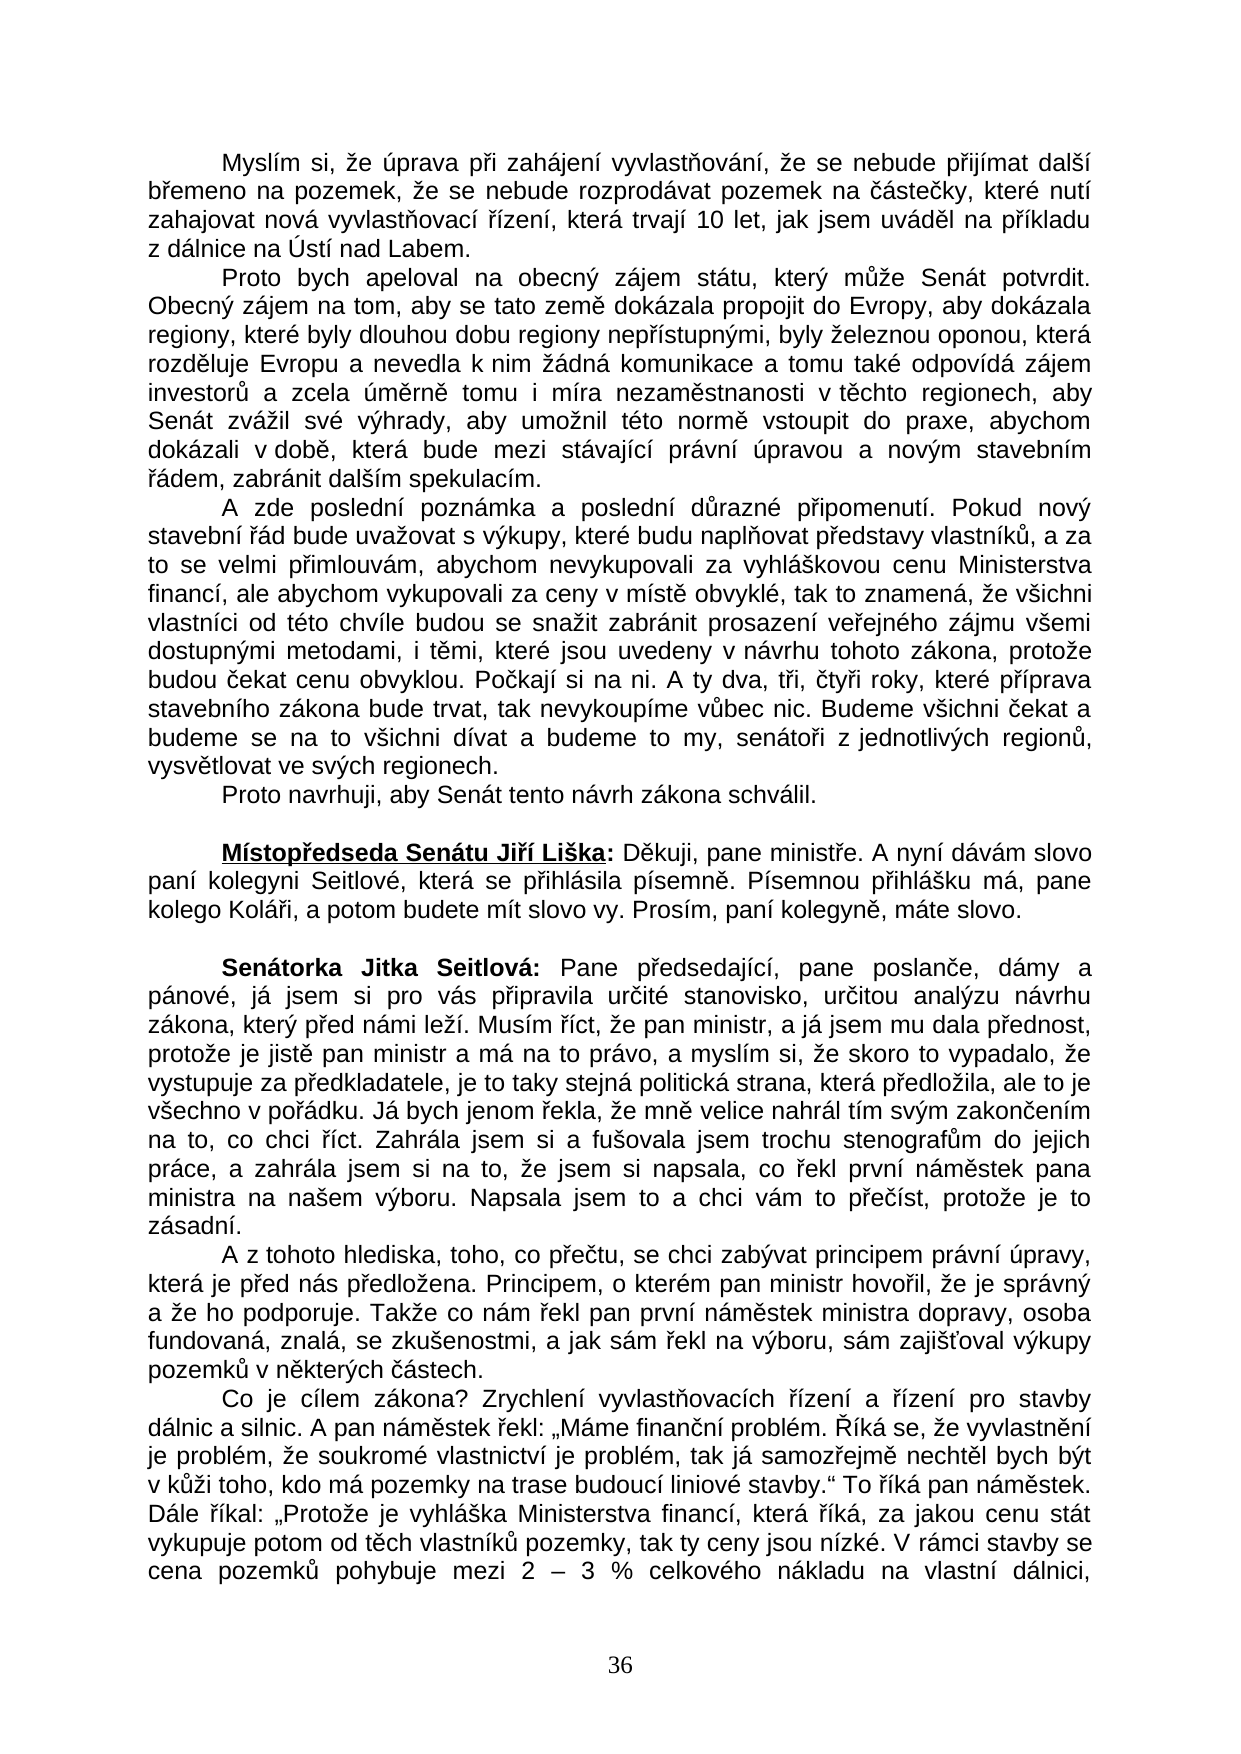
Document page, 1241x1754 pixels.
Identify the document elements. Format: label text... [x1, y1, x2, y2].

text Proto navrhuji, aby Senát tento návrh zákona schválil. [148, 780, 1093, 809]
text A z tohoto hlediska, toho, co přečtu, se chci zabývat principem právní úpravy, která je před nás předložena. Principem, o kterém pan ministr hovořil, že je správný a že ho podporuje. Takže co nám řekl pan první náměstek ministra dopravy, osoba fundovaná, znalá, se zkušenostmi, a jak sám řekl na výboru, sám zajišťoval výkupy pozemků v některých částech. [148, 1240, 1093, 1384]
text Senátorka Jitka Seitlová: Pane předsedající, pane poslanče, dámy a pánové, já jsem si pro vás připravila určité stanovisko, určitou analýzu návrhu zákona, který před námi leží. Musím říct, že pan ministr, a já jsem mu dala přednost, protože je jistě pan ministr a má na to právo, a myslím si, že skoro to vypadalo, že vystupuje za předkladatele, je to taky stejná politická strana, která předložila, ale to je všechno v pořádku. Já bych jenom řekla, že mně velice nahrál tím svým zakončením na to, co chci říct. Zahrála jsem si a fušovala jsem trochu stenografům do jejich práce, a zahrála jsem si na to, že jsem si napsala, co řekl první náměstek pana ministra na našem výboru. Napsala jsem to a chci vám to přečíst, protože je to zásadní. [148, 953, 1093, 1240]
text Myslím si, že úprava při zahájení vyvlastňování, že se nebude přijímat další břemeno na pozemek, že se nebude rozprodávat pozemek na částečky, které nutí zahajovat nová vyvlastňovací řízení, která trvají 10 let, jak jsem uváděl na příkladu z dálnice na Ústí nad Labem. [148, 148, 1093, 263]
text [148, 1384, 1093, 1585]
text Proto bych apeloval na obecný zájem státu, který může Senát potvrdit. Obecný zájem na tom, aby se tato země dokázala propojit do Evropy, aby dokázala regiony, které byly dlouhou dobu regiony nepřístupnými, byly železnou oponou, která rozděluje Evropu a nevedla k nim žádná komunikace a tomu také odpovídá zájem investorů a zcela úměrně tomu i míra nezaměstnanosti v těchto regionech, aby Senát zvážil své výhrady, aby umožnil této normě vstoupit do praxe, abychom dokázali v době, která bude mezi stávající právní úpravou a novým stavebním řádem, zabránit dalším spekulacím. [148, 263, 1093, 493]
text Místopředseda Senátu Jiří Liška: Děkuji, pane ministře. A nyní dávám slovo paní kolegyni Seitlové, která se přihlásila písemně. Písemnou přihlášku má, pane kolego Koláři, a potom budete mít slovo vy. Prosím, paní kolegyně, máte slovo. [148, 838, 1093, 924]
text A zde poslední poznámka a poslední důrazné připomenutí. Pokud nový stavební řád bude uvažovat s výkupy, které budu naplňovat představy vlastníků, a za to se velmi přimlouvám, abychom nevykupovali za vyhláškovou cenu Ministerstva financí, ale abychom vykupovali za ceny v místě obvyklé, tak to znamená, že všichni vlastníci od této chvíle budou se snažit zabránit prosazení veřejného zájmu všemi dostupnými metodami, i těmi, které jsou uvedeny v návrhu tohoto zákona, protože budou čekat cenu obvyklou. Počkají si na ni. A ty dva, tři, čtyři roky, které příprava stavebního zákona bude trvat, tak nevykoupíme vůbec nic. Budeme všichni čekat a budeme se na to všichni dívat a budeme to my, senátoři z jednotlivých regionů, vysvětlovat ve svých regionech. [148, 493, 1093, 780]
